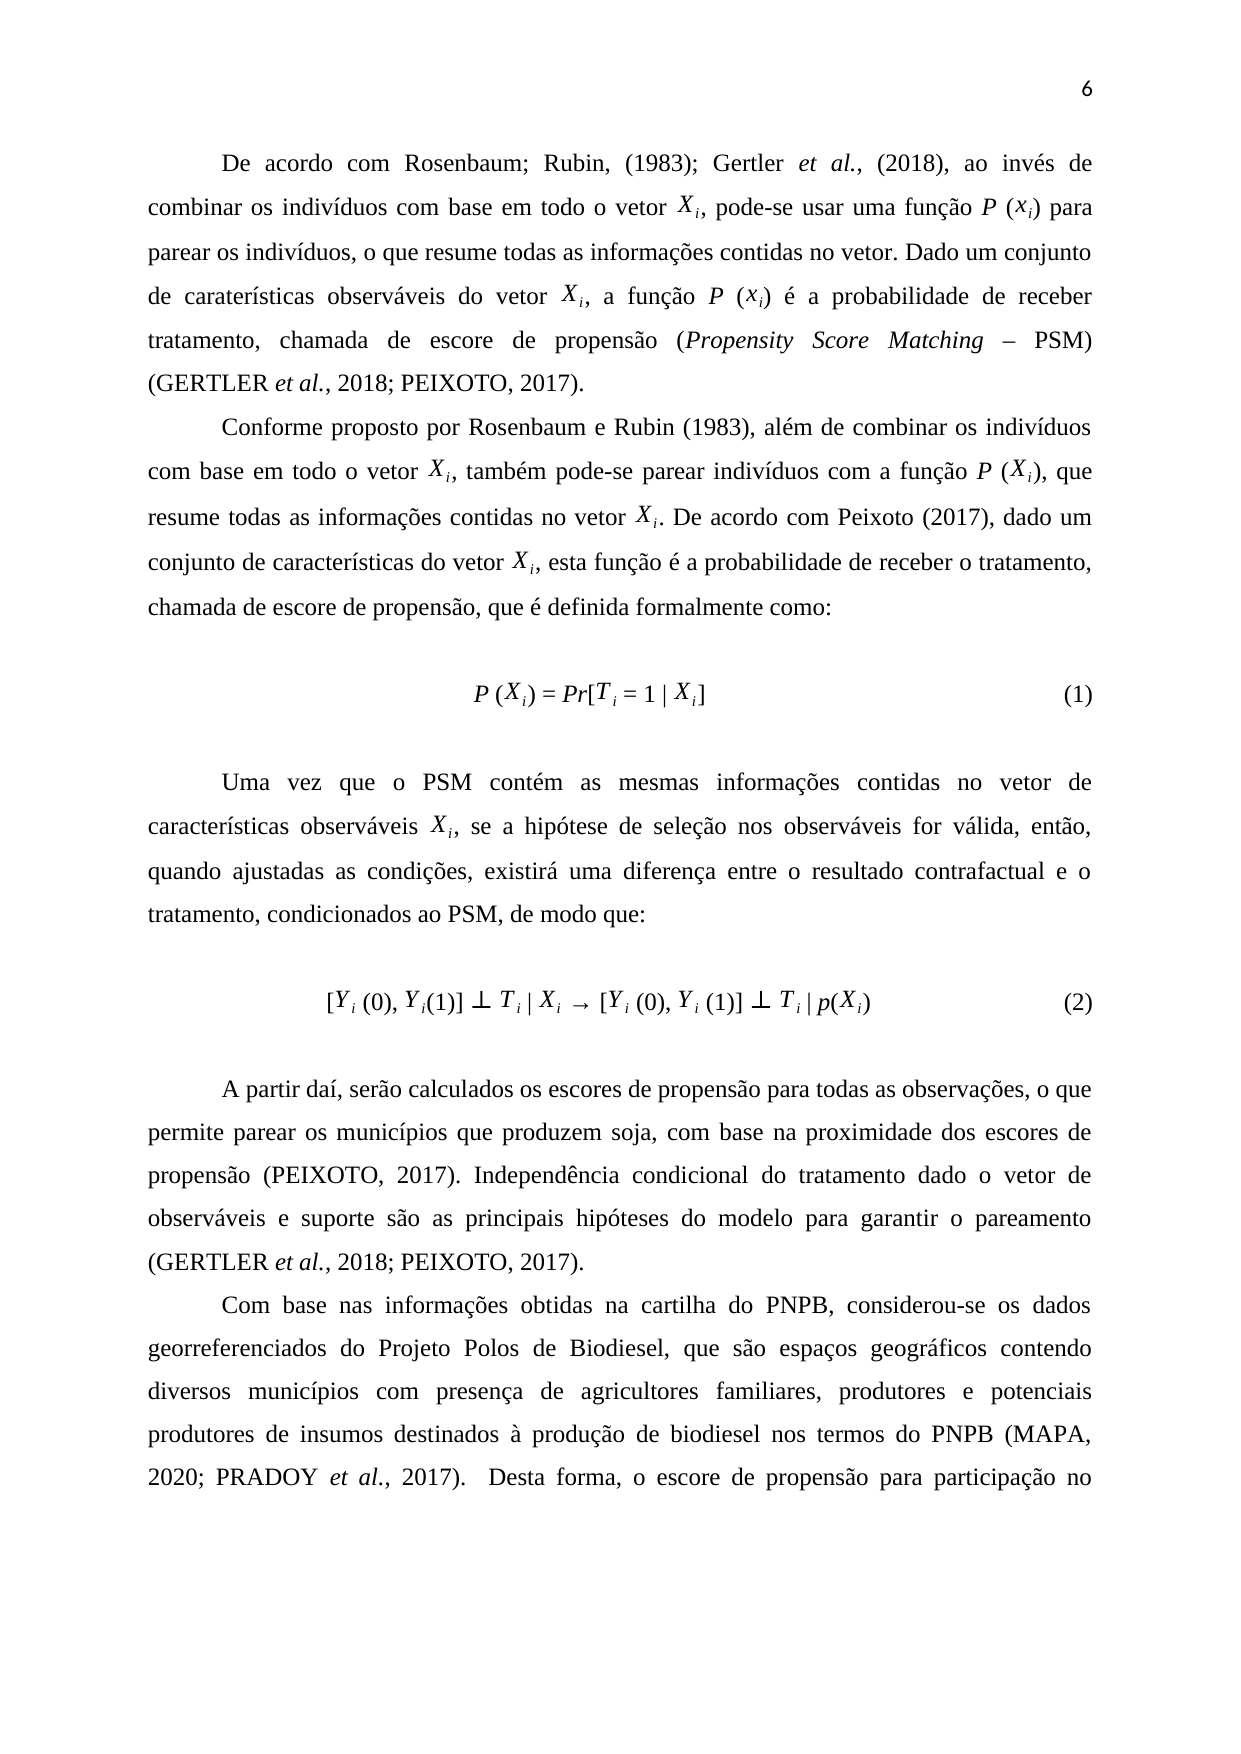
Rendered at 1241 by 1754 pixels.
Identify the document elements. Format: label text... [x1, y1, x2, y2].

text Conforme proposto por Rosenbaum e Rubin (1983), além de combinar os indivíduos com base em todo o vetor , também pode-se parear indivíduos com a função P (), que resume todas as informações contidas no vetor . De acordo com Peixoto (2017), dado um conjunto de características do vetor , esta função é a probabilidade de receber o tratamento, chamada de escore de propensão, que é definida formalmente como: [148, 412, 1092, 621]
text De acordo com Rosenbaum; Rubin, (1983); Gertler et al., (2018), ao invés de combinar os indivíduos com base em todo o vetor , pode-se usar uma função P () para parear os indivíduos, o que resume todas as informações contidas no vetor. Dado um conjunto de caraterísticas observáveis do vetor , a função P () é a probabilidade de receber tratamento, chamada de escore de propensão (Propensity Score Matching – PSM) (GERTLER et al., 2018; PEIXOTO, 2017). [148, 148, 1092, 397]
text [148, 1290, 1092, 1491]
text [ (0), (1)] | → [ (0), (1)] | p() (2) [148, 985, 1092, 1017]
text P () = Pr[ = 1 | ] (1) [148, 678, 1092, 709]
text A partir daí, serão calculados os escores de propensão para todas as observações, o que permite parear os municípios que produzem soja, com base na proximidade dos escores de propensão (PEIXOTO, 2017). Independência condicional do tratamento dado o vetor de observáveis e suporte são as principais hipóteses do modelo para garantir o pareamento (GERTLER et al., 2018; PEIXOTO, 2017). [148, 1074, 1092, 1275]
text Uma vez que o PSM contém as mesmas informações contidas no vetor de características observáveis , se a hipótese de seleção nos observáveis for válida, então, quando ajustadas as condições, existirá uma diferença entre o resultado contrafactual e o tratamento, condicionados ao PSM, de modo que: [148, 767, 1092, 928]
